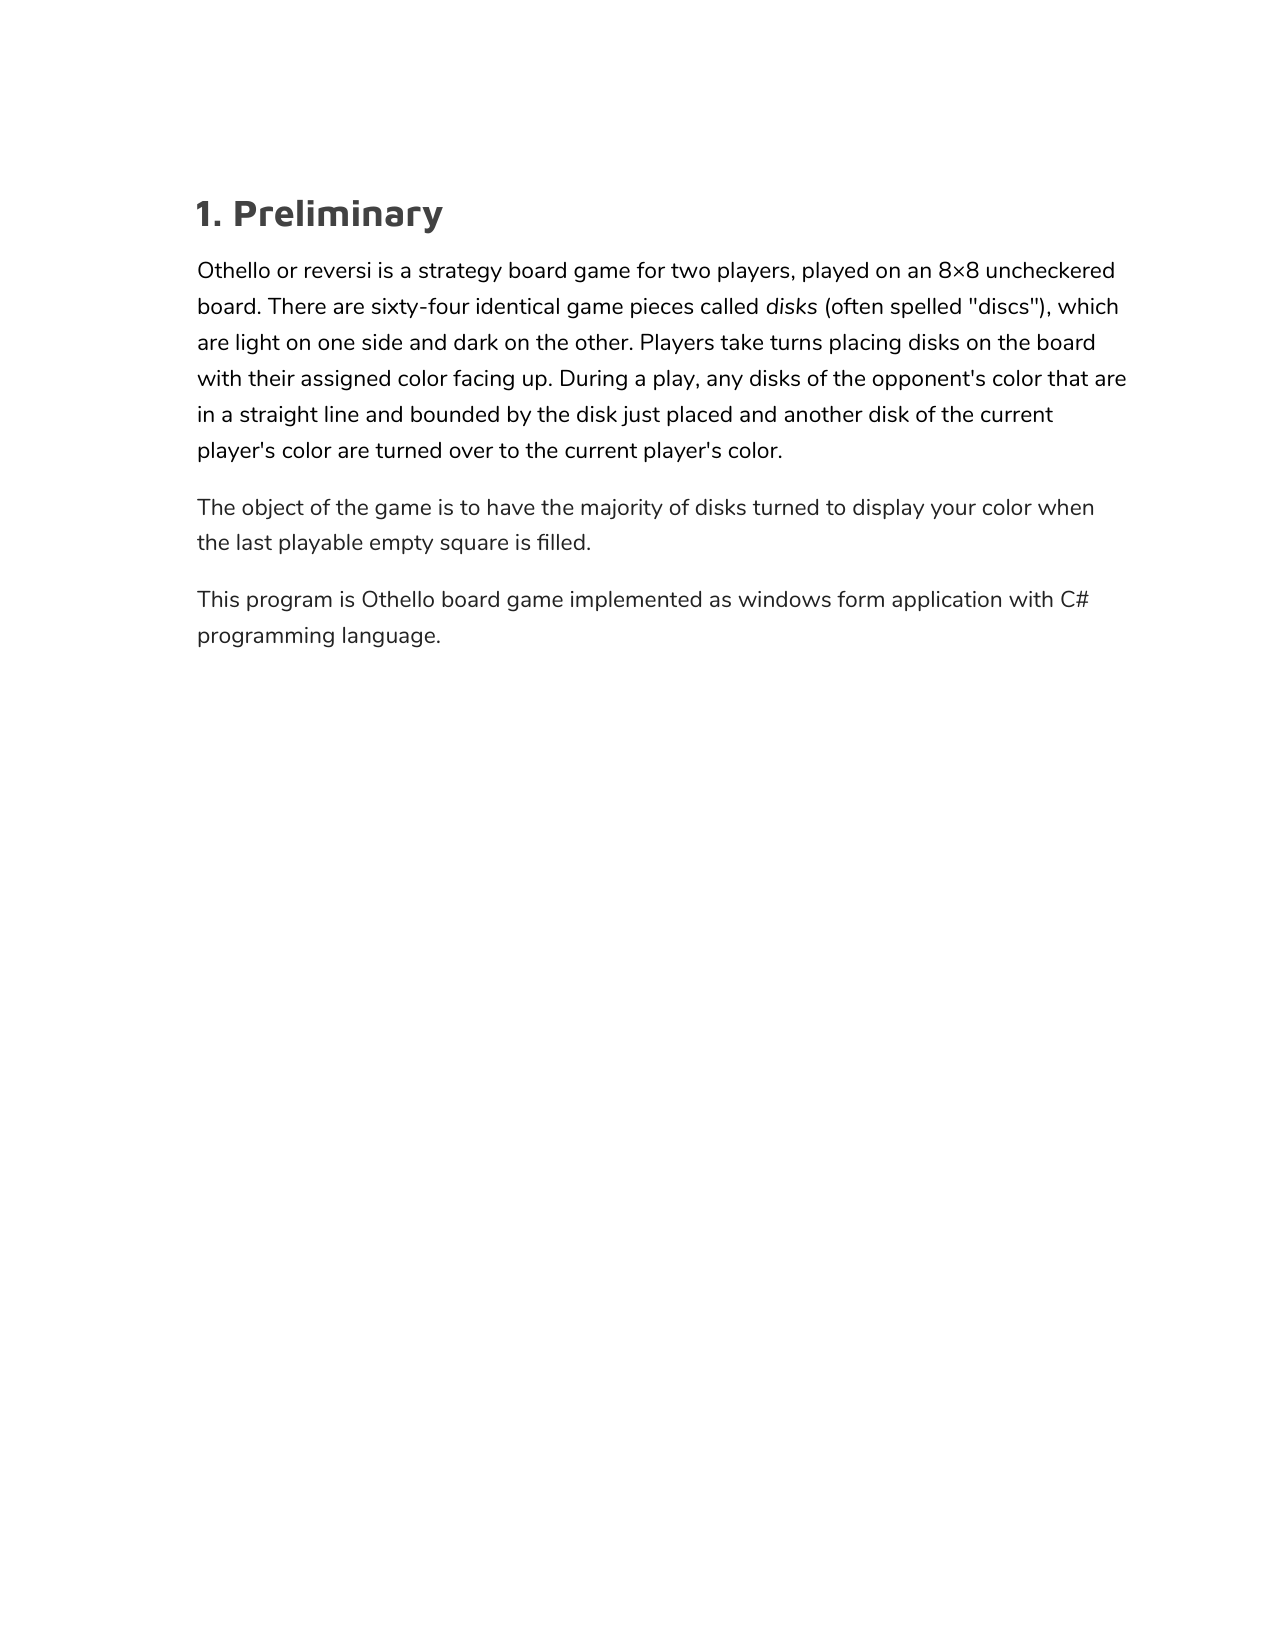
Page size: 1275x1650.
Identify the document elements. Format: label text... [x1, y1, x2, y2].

text This program is Othello board game implemented as windows form application with C# programming language. [197, 584, 1131, 652]
text The object of the game is to have the majority of disks turned to display your color when the last playable empty square is filled. [197, 492, 1131, 559]
text Othello or reversi is a strategy board game for two players, played on an 8×8 uncheckered board. There are sixty-four identical game pieces called disks (often spelled "discs"), which are light on one side and dark on the other. Players take turns placing disks on the board with their assigned color facing up. During a play, any disks of the opponent's color that are in a straight line and bounded by the disk just placed and another disk of the current player's color are turned over to the current player's color. [197, 255, 1131, 466]
subtitle 1. Preliminary [195, 190, 1084, 234]
